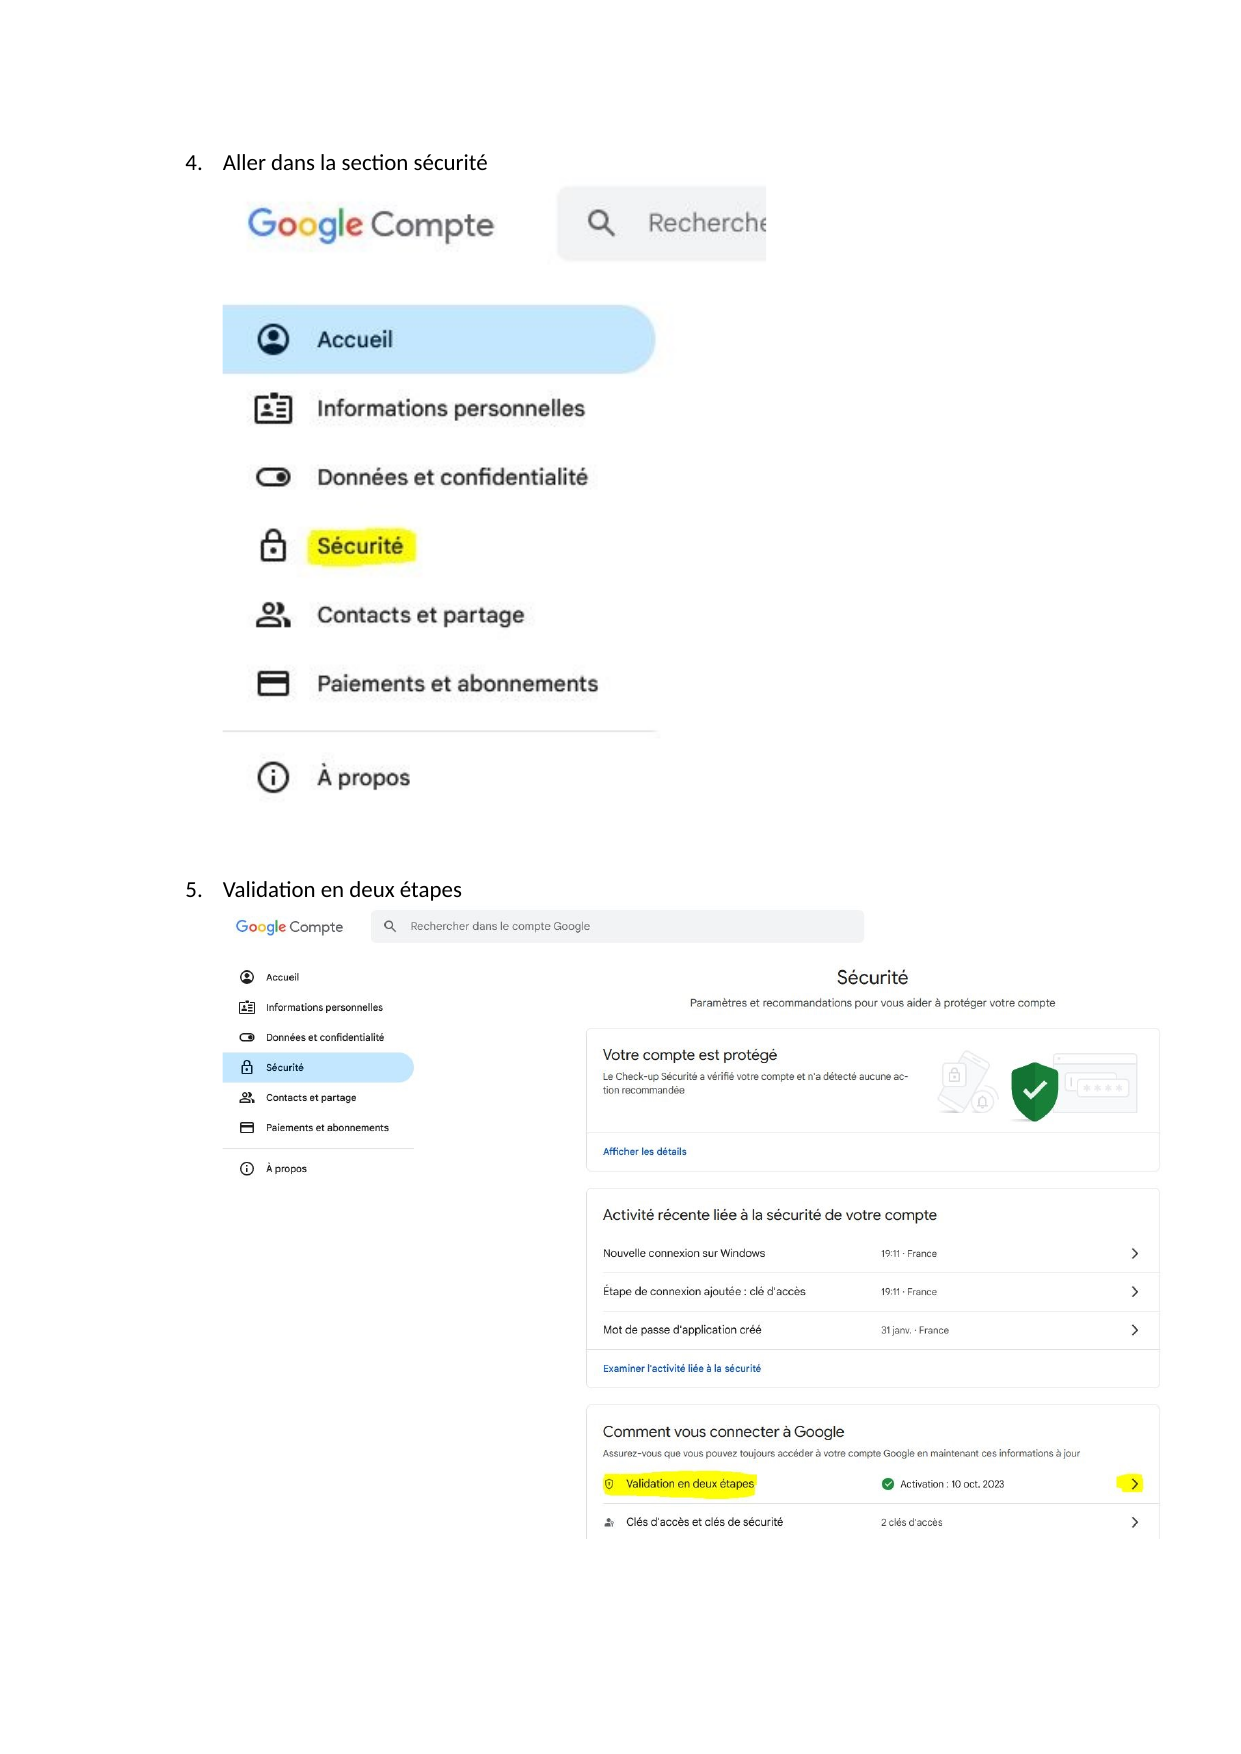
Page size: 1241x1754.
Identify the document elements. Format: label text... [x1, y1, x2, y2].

picture [222, 177, 767, 873]
picture [222, 905, 1168, 1539]
list Aller dans la section sécurité [185, 148, 1093, 176]
list Validation en deux étapes [185, 875, 1093, 903]
